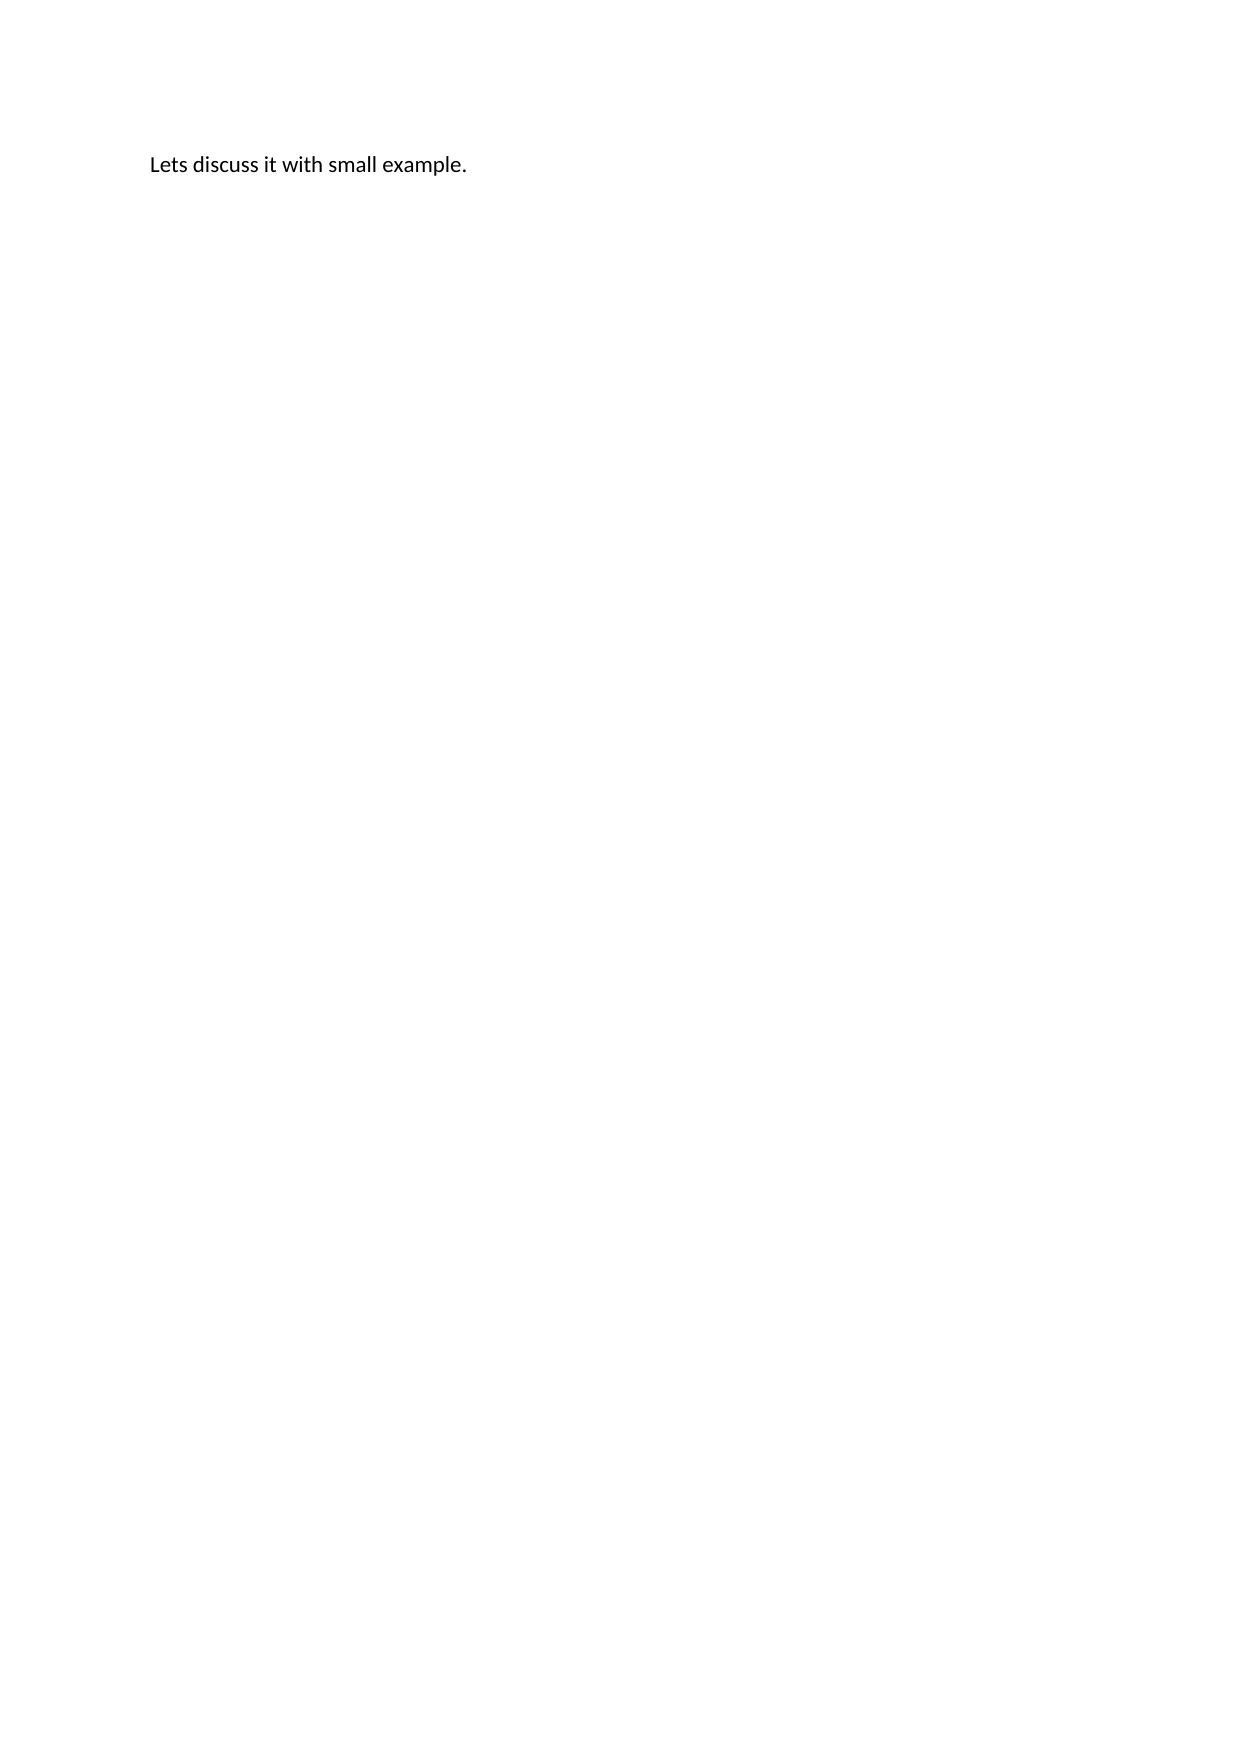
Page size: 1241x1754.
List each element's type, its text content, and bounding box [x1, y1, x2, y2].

text Lets discuss it with small example. [150, 150, 1090, 178]
